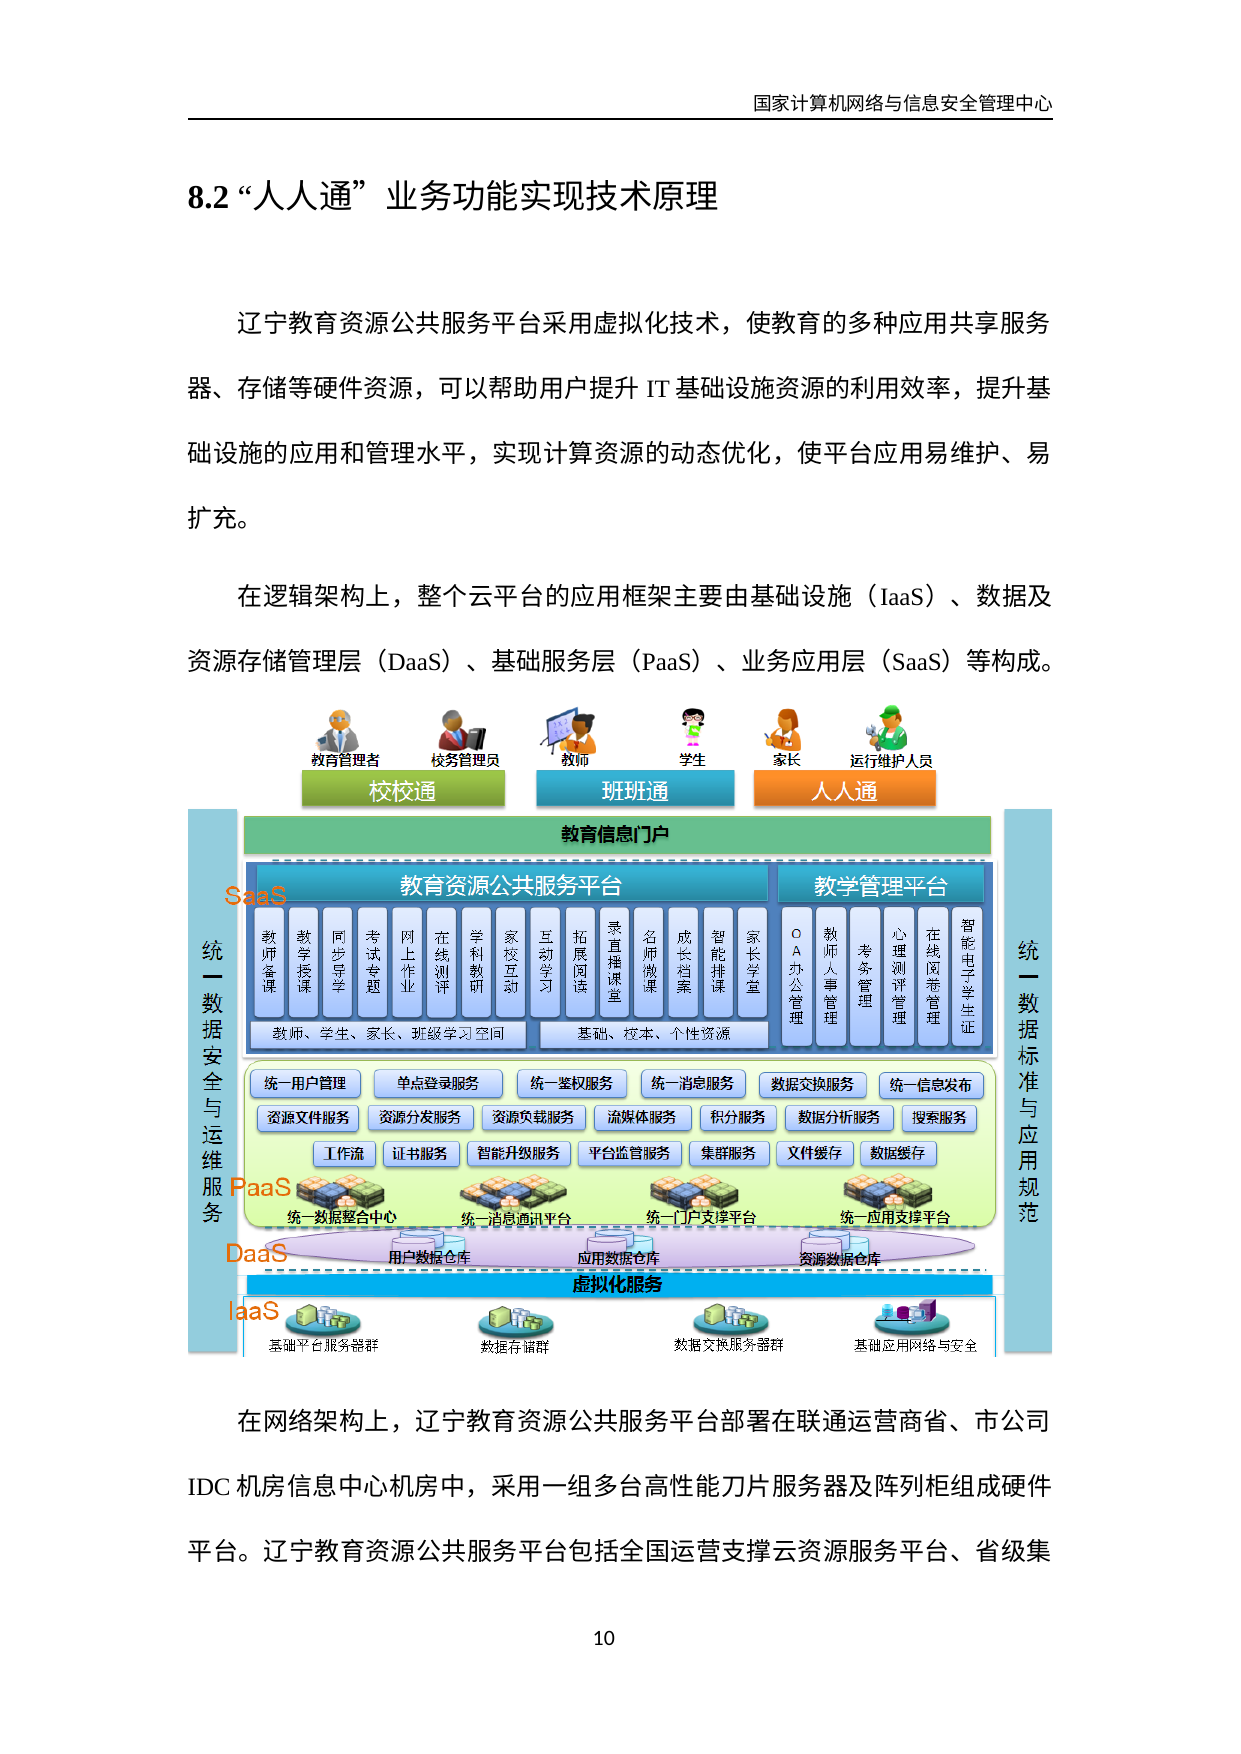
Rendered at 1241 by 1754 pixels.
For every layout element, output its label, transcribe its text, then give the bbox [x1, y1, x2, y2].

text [187, 1387, 1053, 1582]
picture [593, 1276, 599, 1292]
picture [635, 1277, 643, 1292]
text 在逻辑架构上，整个云平台的应用框架主要由基础设施（IaaS）、数据及资源存储管理层（DaaS）、基础服务层（PaaS）、业务应用层（SaaS）等构成。 [187, 562, 1053, 692]
picture [188, 704, 1053, 1357]
picture [574, 1280, 581, 1291]
picture [649, 1276, 658, 1283]
text 辽宁教育资源公共服务平台采用虚拟化技术，使教育的多种应用共享服务器、存储等硬件资源，可以帮助用户提升IT基础设施资源的利用效率，提升基础设施的应用和管理水平，实现计算资源的动态优化，使平台应用易维护、易扩充。 [187, 289, 1053, 549]
subtitle 8.2 “人人通”业务功能实现技术原理 [187, 162, 1053, 227]
picture [628, 1277, 632, 1291]
picture [617, 1276, 621, 1292]
